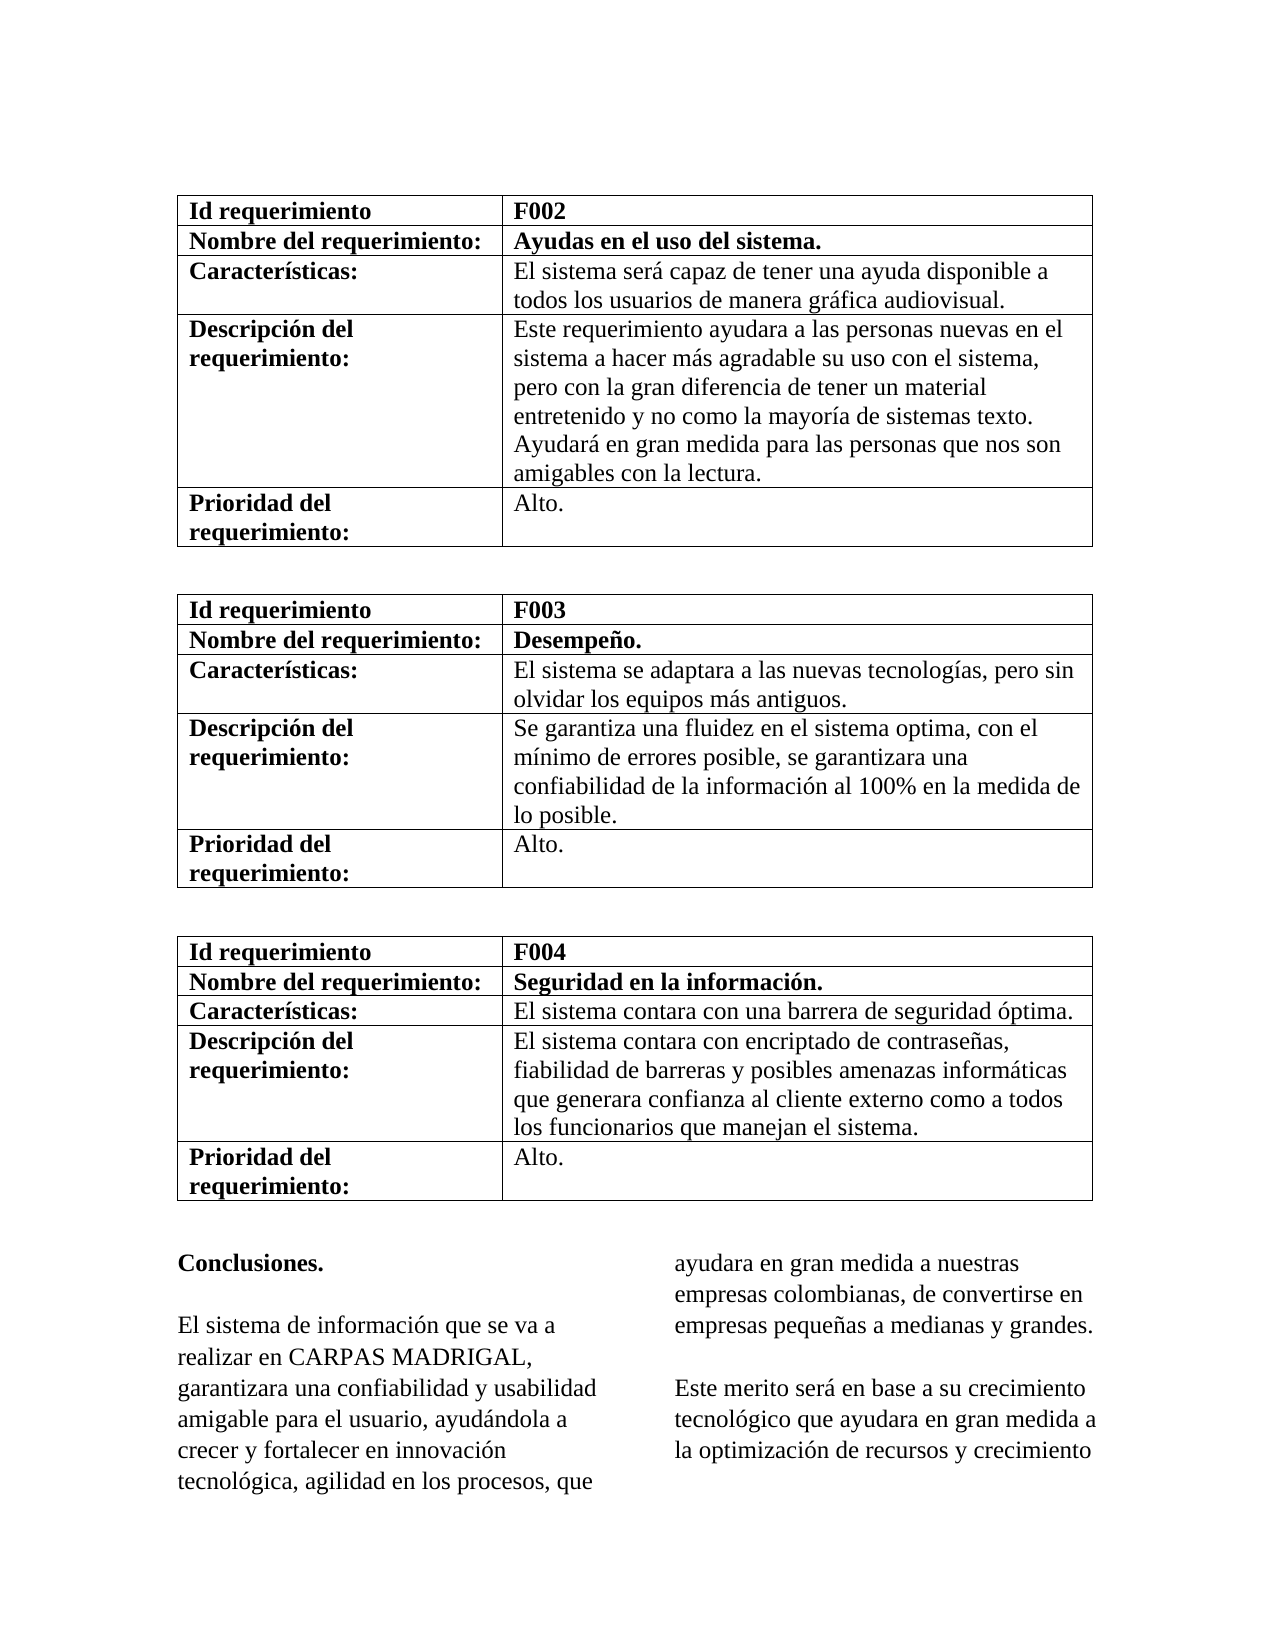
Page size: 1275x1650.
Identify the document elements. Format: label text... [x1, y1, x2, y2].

table_cell Prioridad del requerimiento: [178, 830, 502, 887]
table_cell Nombre del requerimiento: [178, 226, 502, 255]
list El sistema de información que se va a realizar en CARPAS MADRIGAL, garantizara una confiabilidad y usabilidad amigable para el usuario, ayudándola a crecer y fortalecer en innovación tecnológica, agilidad en los procesos, que ayudara en gran medida a nuestras empresas colombianas, de convertirse en empresas pequeñas a medianas y grandes. [674, 1248, 1098, 1339]
list Conclusiones. [177, 1248, 601, 1277]
table_header Id requerimiento [178, 196, 502, 225]
table_cell El sistema contara con una barrera de seguridad óptima. [503, 996, 1092, 1025]
table_cell Alto. [503, 1142, 1092, 1200]
table_cell Características: [178, 996, 502, 1025]
table_cell Nombre del requerimiento: [178, 967, 502, 995]
table_header Id requerimiento [178, 937, 502, 966]
table_cell Ayudas en el uso del sistema. [503, 226, 1092, 255]
table_cell Descripción del requerimiento: [178, 1026, 502, 1141]
table_cell Alto. [503, 488, 1092, 546]
table_cell Prioridad del requerimiento: [178, 488, 502, 546]
table_cell Alto. [503, 830, 1092, 887]
table_cell El sistema contara con encriptado de contraseñas, fiabilidad de barreras y posibles amenazas informáticas que generara confianza al cliente externo como a todos los funcionarios que manejan el sistema. [503, 1026, 1092, 1141]
table_cell El sistema se adaptara a las nuevas tecnologías, pero sin olvidar los equipos más antiguos. [503, 655, 1092, 712]
table_header F003 [503, 595, 1092, 624]
table_header F002 [503, 196, 1092, 225]
list El sistema de información que se va a realizar en CARPAS MADRIGAL, garantizara una confiabilidad y usabilidad amigable para el usuario, ayudándola a crecer y fortalecer en innovación tecnológica, agilidad en los procesos, que ayudara en gran medida a nuestras empresas colombianas, de convertirse en empresas pequeñas a medianas y grandes. [177, 1311, 601, 1494]
table_cell Descripción del requerimiento: [178, 315, 502, 487]
table_cell Prioridad del requerimiento: [178, 1142, 502, 1200]
table_cell Características: [178, 256, 502, 313]
table_cell Descripción del requerimiento: [178, 714, 502, 828]
table_cell Se garantiza una fluidez en el sistema optima, con el mínimo de errores posible, se garantizara una confiabilidad de la información al 100% en la medida de lo posible. [503, 714, 1092, 828]
table_cell Características: [178, 655, 502, 712]
table_cell Nombre del requerimiento: [178, 625, 502, 654]
table_cell El sistema será capaz de tener una ayuda disponible a todos los usuarios de manera gráfica audiovisual. [503, 256, 1092, 313]
table_header Id requerimiento [178, 595, 502, 624]
table_cell Seguridad en la información. [503, 967, 1092, 995]
table_header F004 [503, 937, 1092, 966]
table_cell Este requerimiento ayudara a las personas nuevas en el sistema a hacer más agradable su uso con el sistema, pero con la gran diferencia de tener un material entretenido y no como la mayoría de sistemas texto. Ayudará en gran medida para las personas que nos son amigables con la lectura. [503, 315, 1092, 487]
table_cell Desempeño. [503, 625, 1092, 654]
